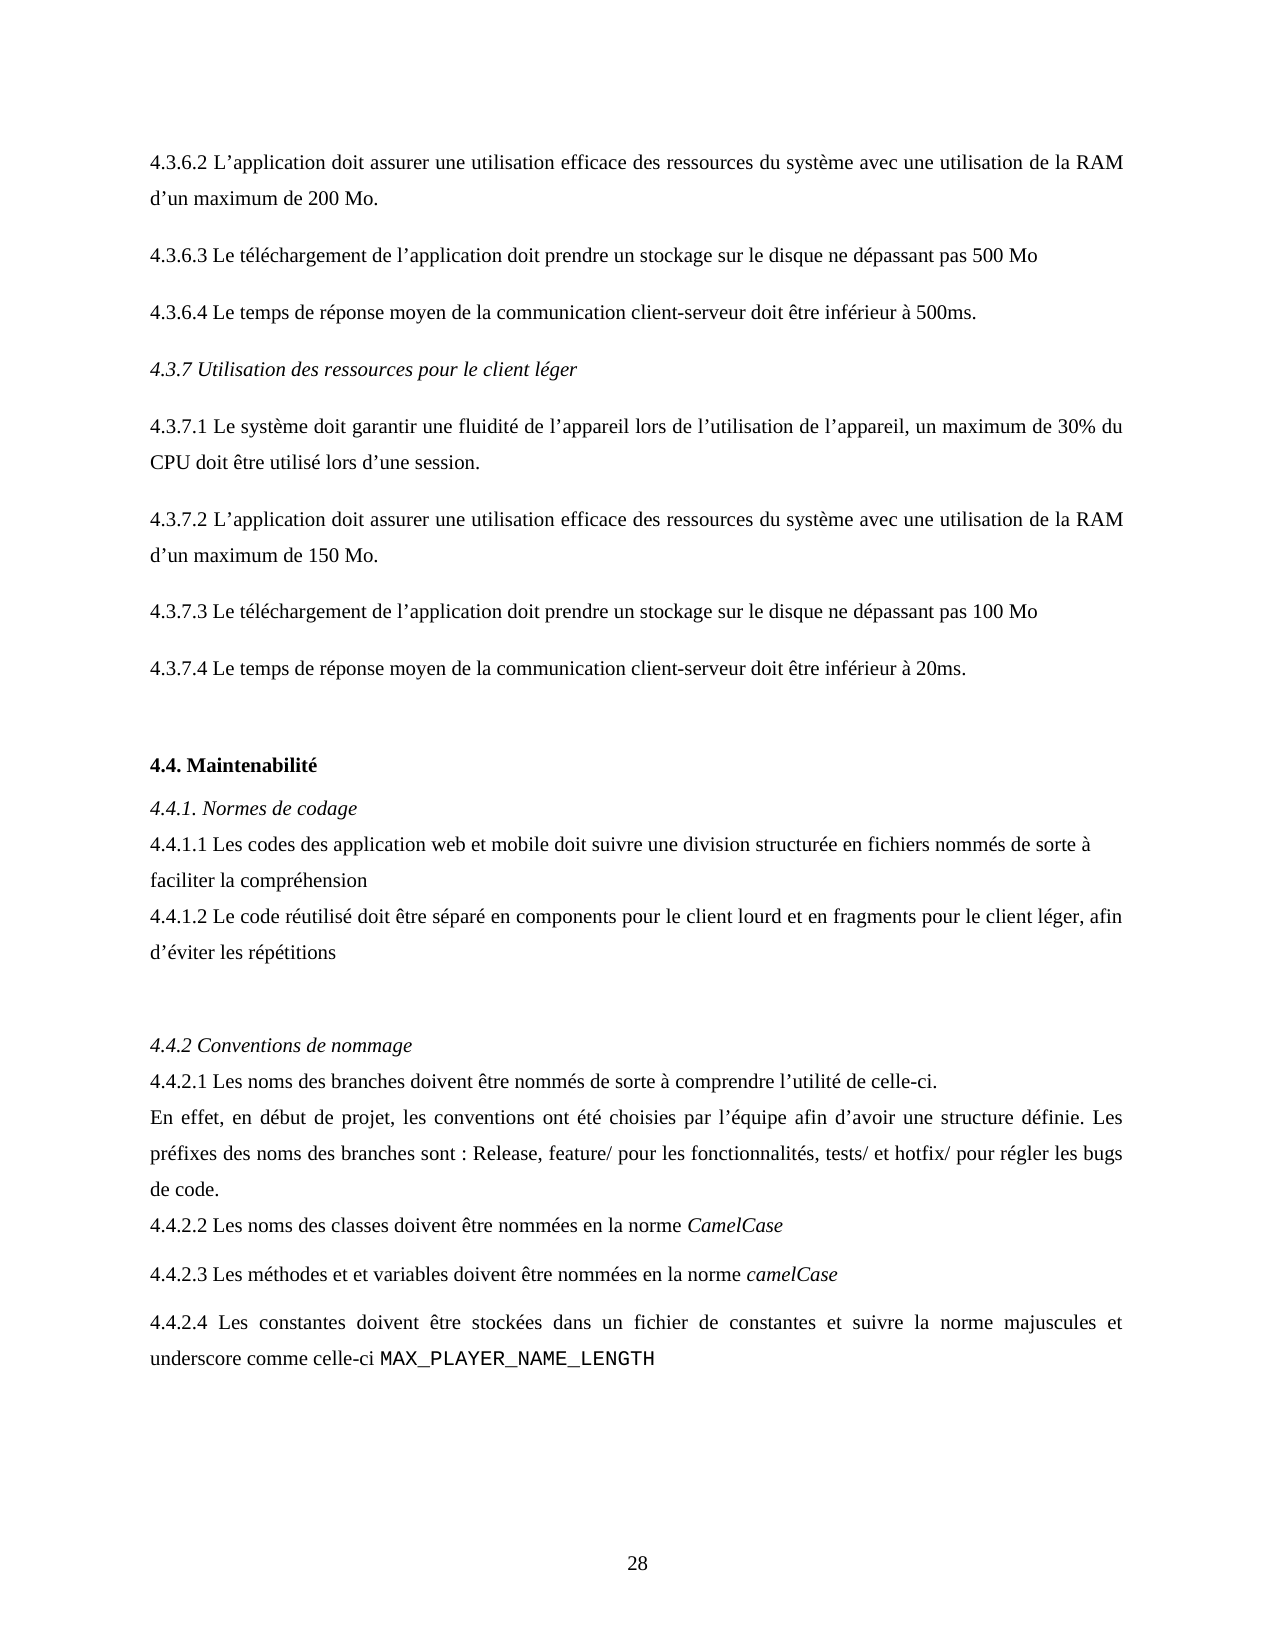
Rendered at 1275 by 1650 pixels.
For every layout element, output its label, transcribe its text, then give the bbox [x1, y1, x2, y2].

text 4.3.7.1 Le système doit garantir une fluidité de l’appareil lors de l’utilisation de l’appareil, un maximum de 30% du CPU doit être utilisé lors d’une session. [150, 413, 1125, 474]
text 4.3.6.3 Le téléchargement de l’application doit prendre un stockage sur le disque ne dépassant pas 500 Mo [150, 243, 1125, 267]
subtitle 4.4. Maintenabilité [150, 753, 1125, 777]
text 4.4.1.2 Le code réutilisé doit être séparé en components pour le client lourd et en fragments pour le client léger, afin d’éviter les répétitions [150, 904, 1125, 964]
text 4.4.2 Conventions de nommage [150, 1033, 1125, 1057]
text 4.4.2.2 Les noms des classes doivent être nommées en la norme CamelCase [150, 1213, 1125, 1237]
text 4.3.7 Utilisation des ressources pour le client léger [150, 357, 1125, 381]
text 4.3.7.4 Le temps de réponse moyen de la communication client-serveur doit être inférieur à 20ms. [150, 656, 1125, 680]
text 4.4.2.4 Les constantes doivent être stockées dans un fichier de constantes et suivre la norme majuscules et underscore comme celle-ci MAX_PLAYER_NAME_LENGTH [150, 1310, 1125, 1372]
text 4.3.7.3 Le téléchargement de l’application doit prendre un stockage sur le disque ne dépassant pas 100 Mo [150, 599, 1125, 623]
text 4.4.1. Normes de codage 4.4.1.1 Les codes des application web et mobile doit suivre une division structurée en fichiers nommés de sorte à faciliter la compréhension [150, 796, 1125, 892]
text 4.3.6.2 L’application doit assurer une utilisation efficace des ressources du système avec une utilisation de la RAM d’un maximum de 200 Mo. [150, 150, 1125, 210]
text 4.3.7.2 L’application doit assurer une utilisation efficace des ressources du système avec une utilisation de la RAM d’un maximum de 150 Mo. [150, 506, 1125, 567]
text 4.3.6.4 Le temps de réponse moyen de la communication client-serveur doit être inférieur à 500ms. [150, 300, 1125, 324]
text 4.4.2.3 Les méthodes et et variables doivent être nommées en la norme camelCase [150, 1261, 1125, 1286]
text En effet, en début de projet, les conventions ont été choisies par l’équipe afin d’avoir une structure définie. Les préfixes des noms des branches sont : Release, feature/ pour les fonctionnalités, tests/ et hotfix/ pour régler les bugs de code. [150, 1105, 1125, 1201]
text 4.4.2.1 Les noms des branches doivent être nommés de sorte à comprendre l’utilité de celle-ci. [150, 1069, 1125, 1093]
